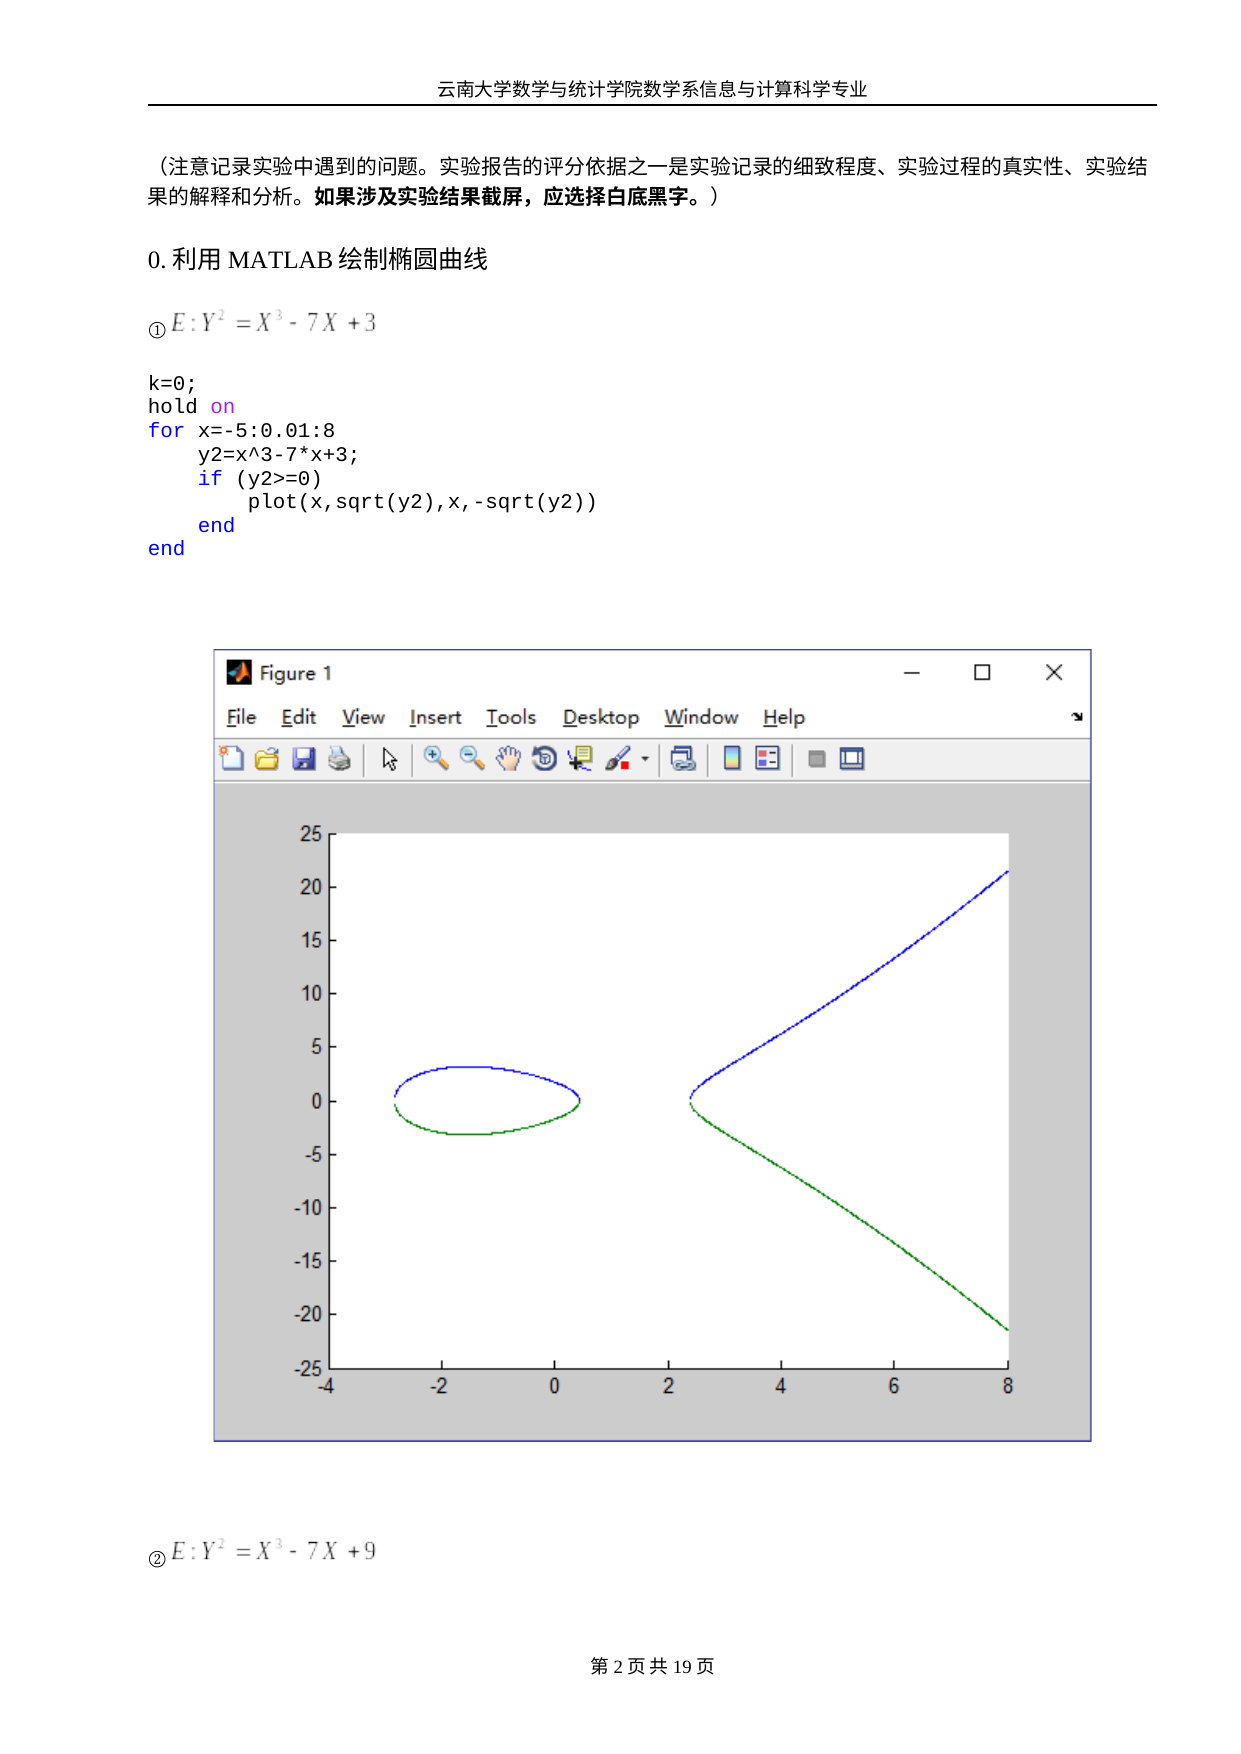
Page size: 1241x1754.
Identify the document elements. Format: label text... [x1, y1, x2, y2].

text k=0; [148, 373, 1157, 397]
text plot(x,sqrt(y2),x,-sqrt(y2)) [148, 491, 1157, 515]
list ① [148, 305, 1157, 344]
text if (y2>=0) [148, 467, 1157, 491]
list ② [148, 1534, 1157, 1572]
text hold on [148, 397, 1157, 420]
list 利用MATLAB绘制椭圆曲线 [148, 239, 1157, 276]
text （注意记录实验中遇到的问题。实验报告的评分依据之一是实验记录的细致程度、实验过程的真实性、实验结果的解释和分析。如果涉及实验结果截屏，应选择白底黑字。） [148, 150, 1157, 210]
text y2=x^3-7*x+3; [148, 444, 1157, 467]
text for x=-5:0.01:8 [148, 420, 1157, 444]
text end [148, 515, 1157, 538]
text end [148, 538, 1157, 562]
picture [213, 649, 1092, 1442]
